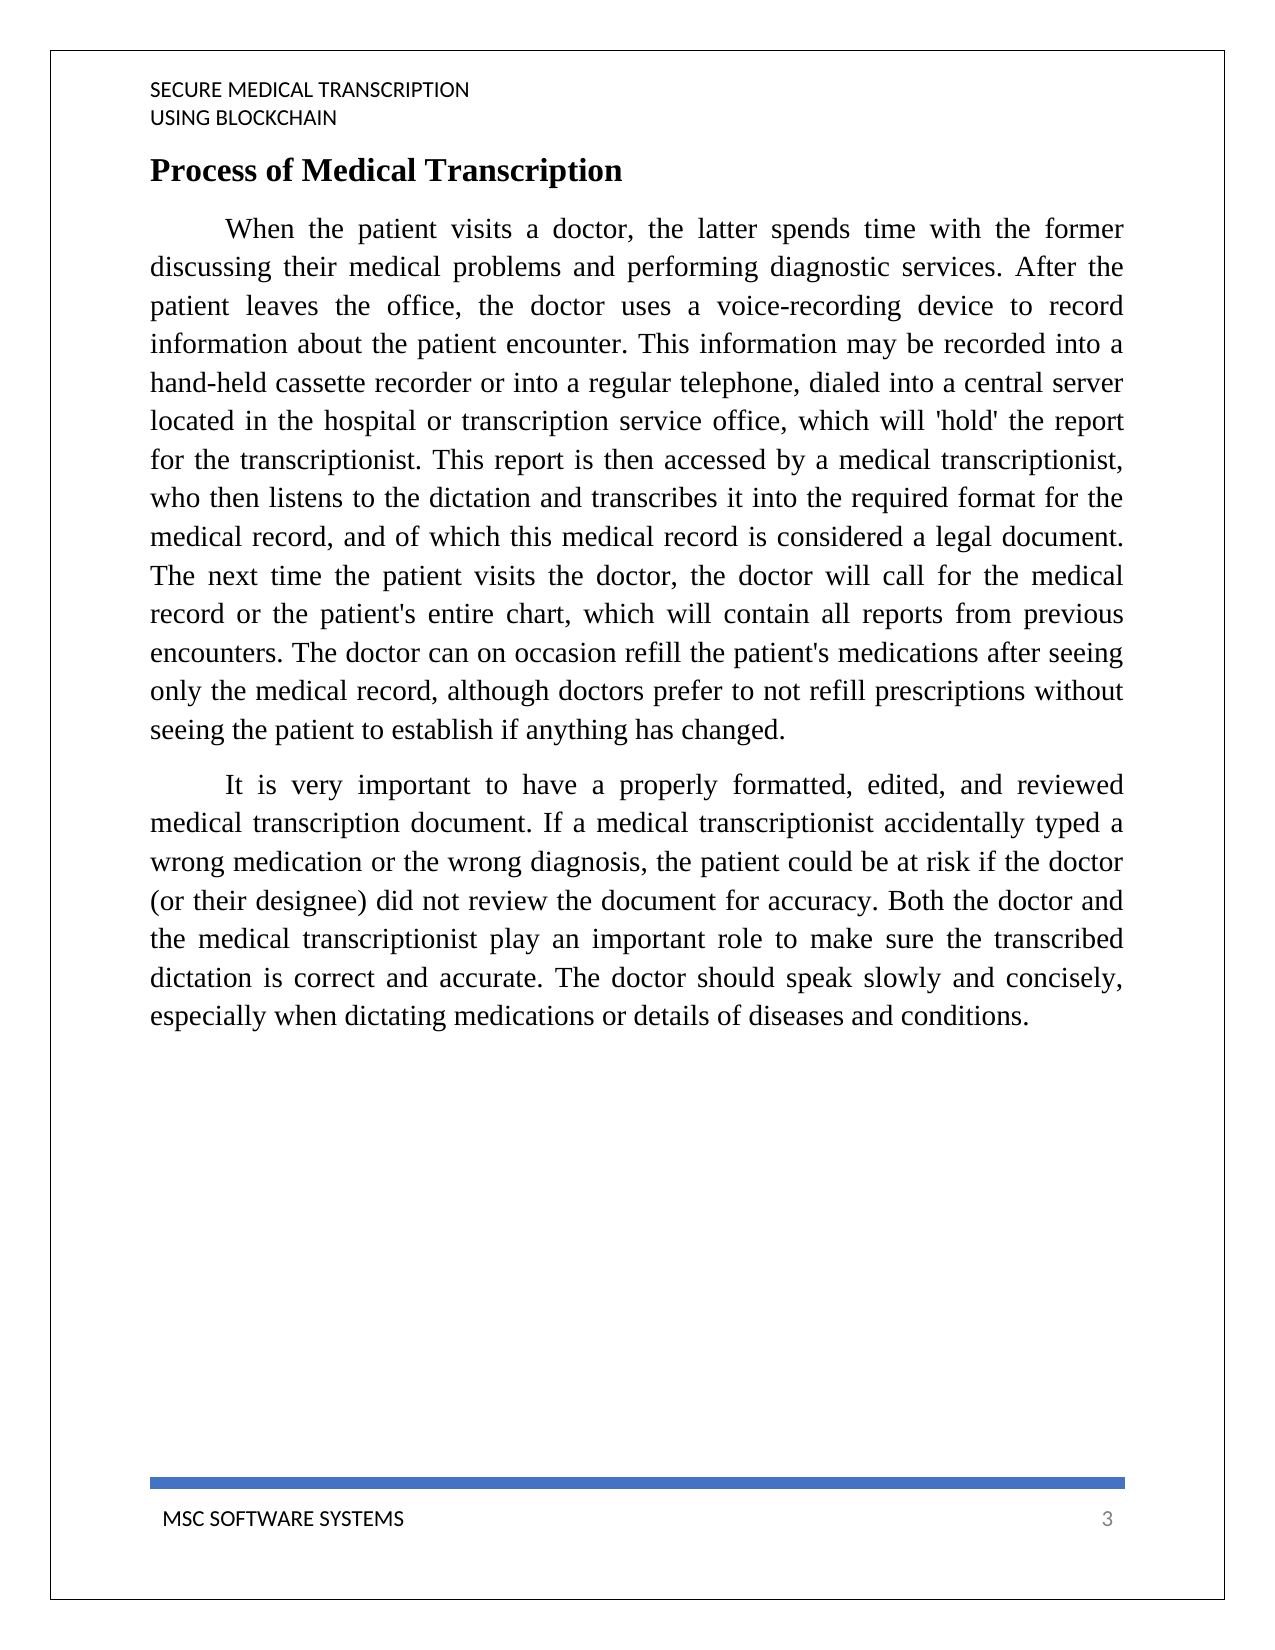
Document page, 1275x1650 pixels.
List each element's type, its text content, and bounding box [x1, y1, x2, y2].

text Process of Medical Transcription [150, 150, 1125, 188]
text When the patient visits a doctor, the latter spends time with the former discussing their medical problems and performing diagnostic services. After the patient leaves the office, the doctor uses a voice-recording device to record information about the patient encounter. This information may be recorded into a hand-held cassette recorder or into a regular telephone, dialed into a central server located in the hospital or transcription service office, which will 'hold' the report for the transcriptionist. This report is then accessed by a medical transcriptionist, who then listens to the dictation and transcribes it into the required format for the medical record, and of which this medical record is considered a legal document. The next time the patient visits the doctor, the doctor will call for the medical record or the patient's entire chart, which will contain all reports from previous encounters. The doctor can on occasion refill the patient's medications after seeing only the medical record, although doctors prefer to not refill prescriptions without seeing the patient to establish if anything has changed. [150, 211, 1125, 745]
text It is very important to have a properly formatted, edited, and reviewed medical transcription document. If a medical transcriptionist accidentally typed a wrong medication or the wrong diagnosis, the patient could be at risk if the doctor (or their designee) did not review the document for accuracy. Both the doctor and the medical transcriptionist play an important role to make sure the transcribed dictation is correct and accurate. The doctor should speak slowly and concisely, especially when dictating medications or details of diseases and conditions. [150, 767, 1125, 1032]
